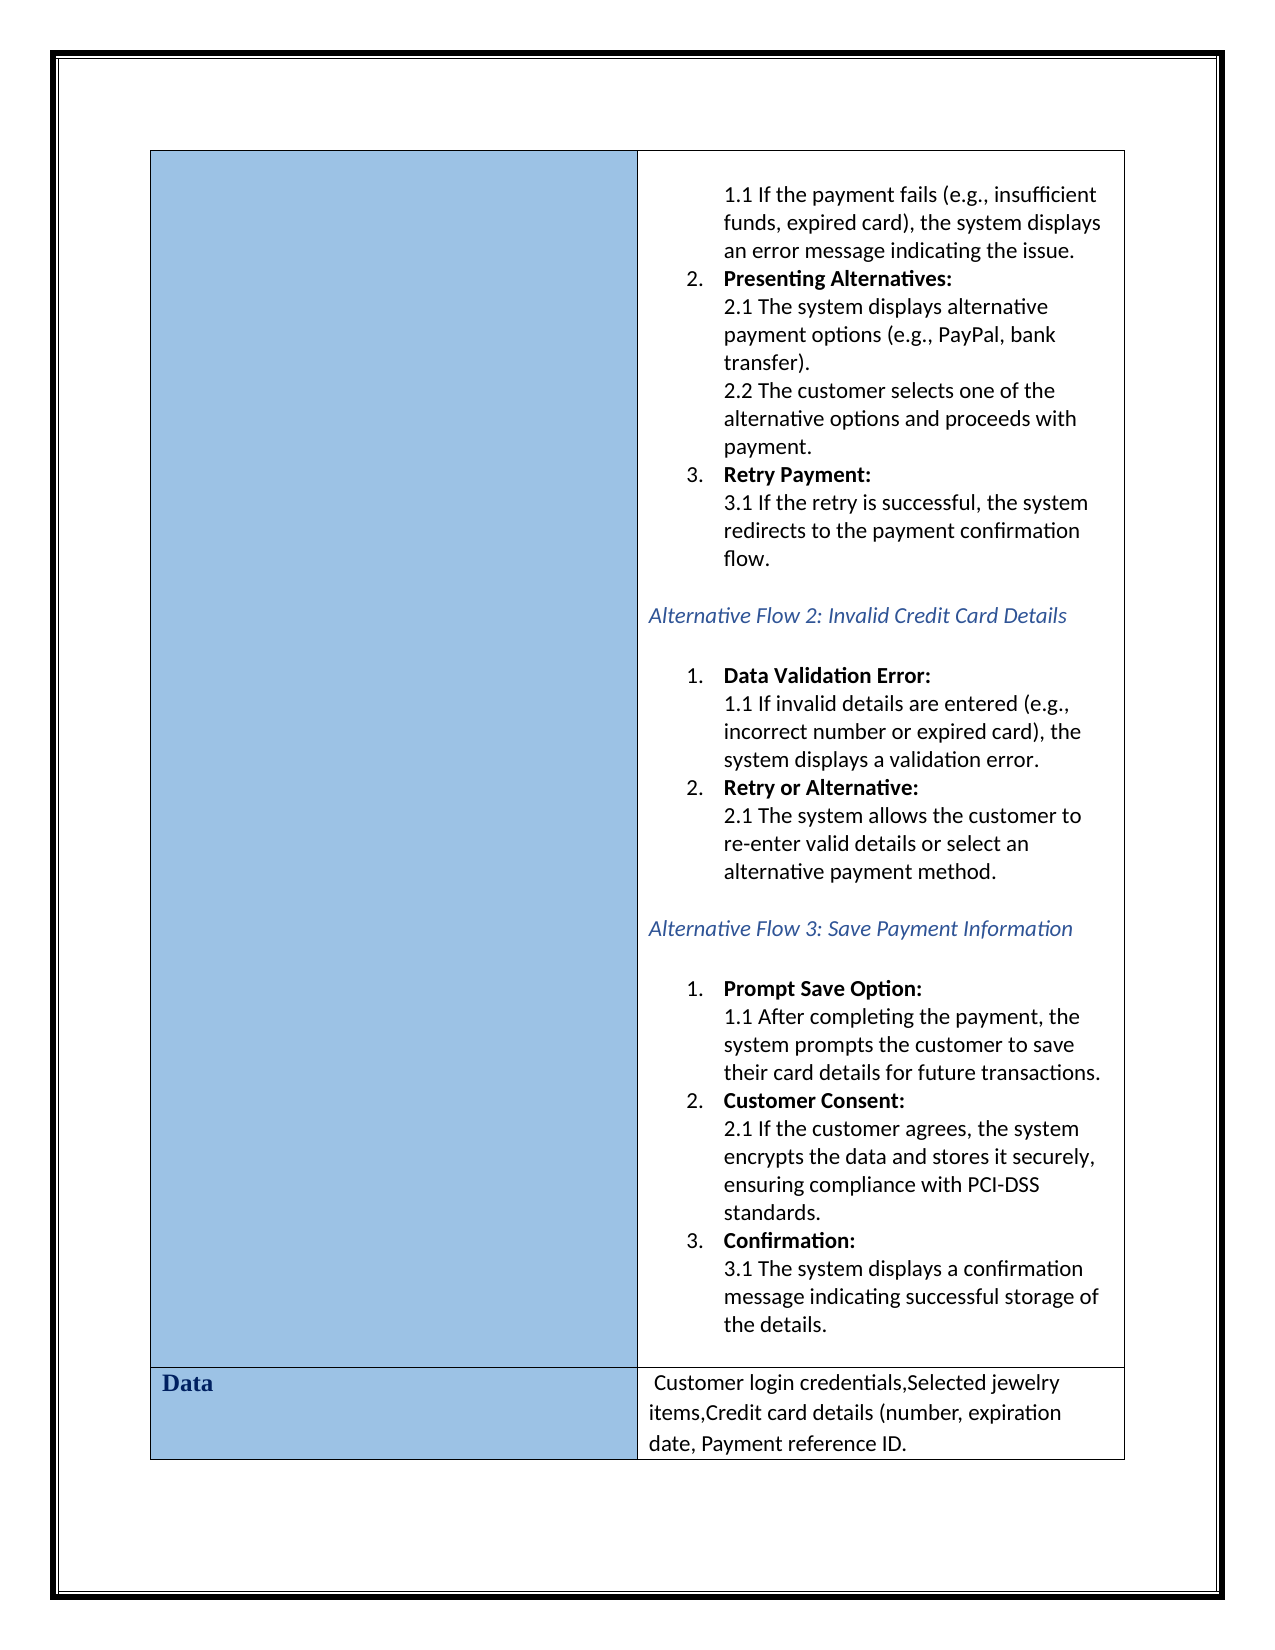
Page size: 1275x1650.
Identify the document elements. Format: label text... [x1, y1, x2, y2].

table_cell Data [151, 1368, 637, 1459]
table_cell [151, 151, 637, 1367]
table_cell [638, 1368, 1124, 1459]
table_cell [638, 151, 1124, 1367]
